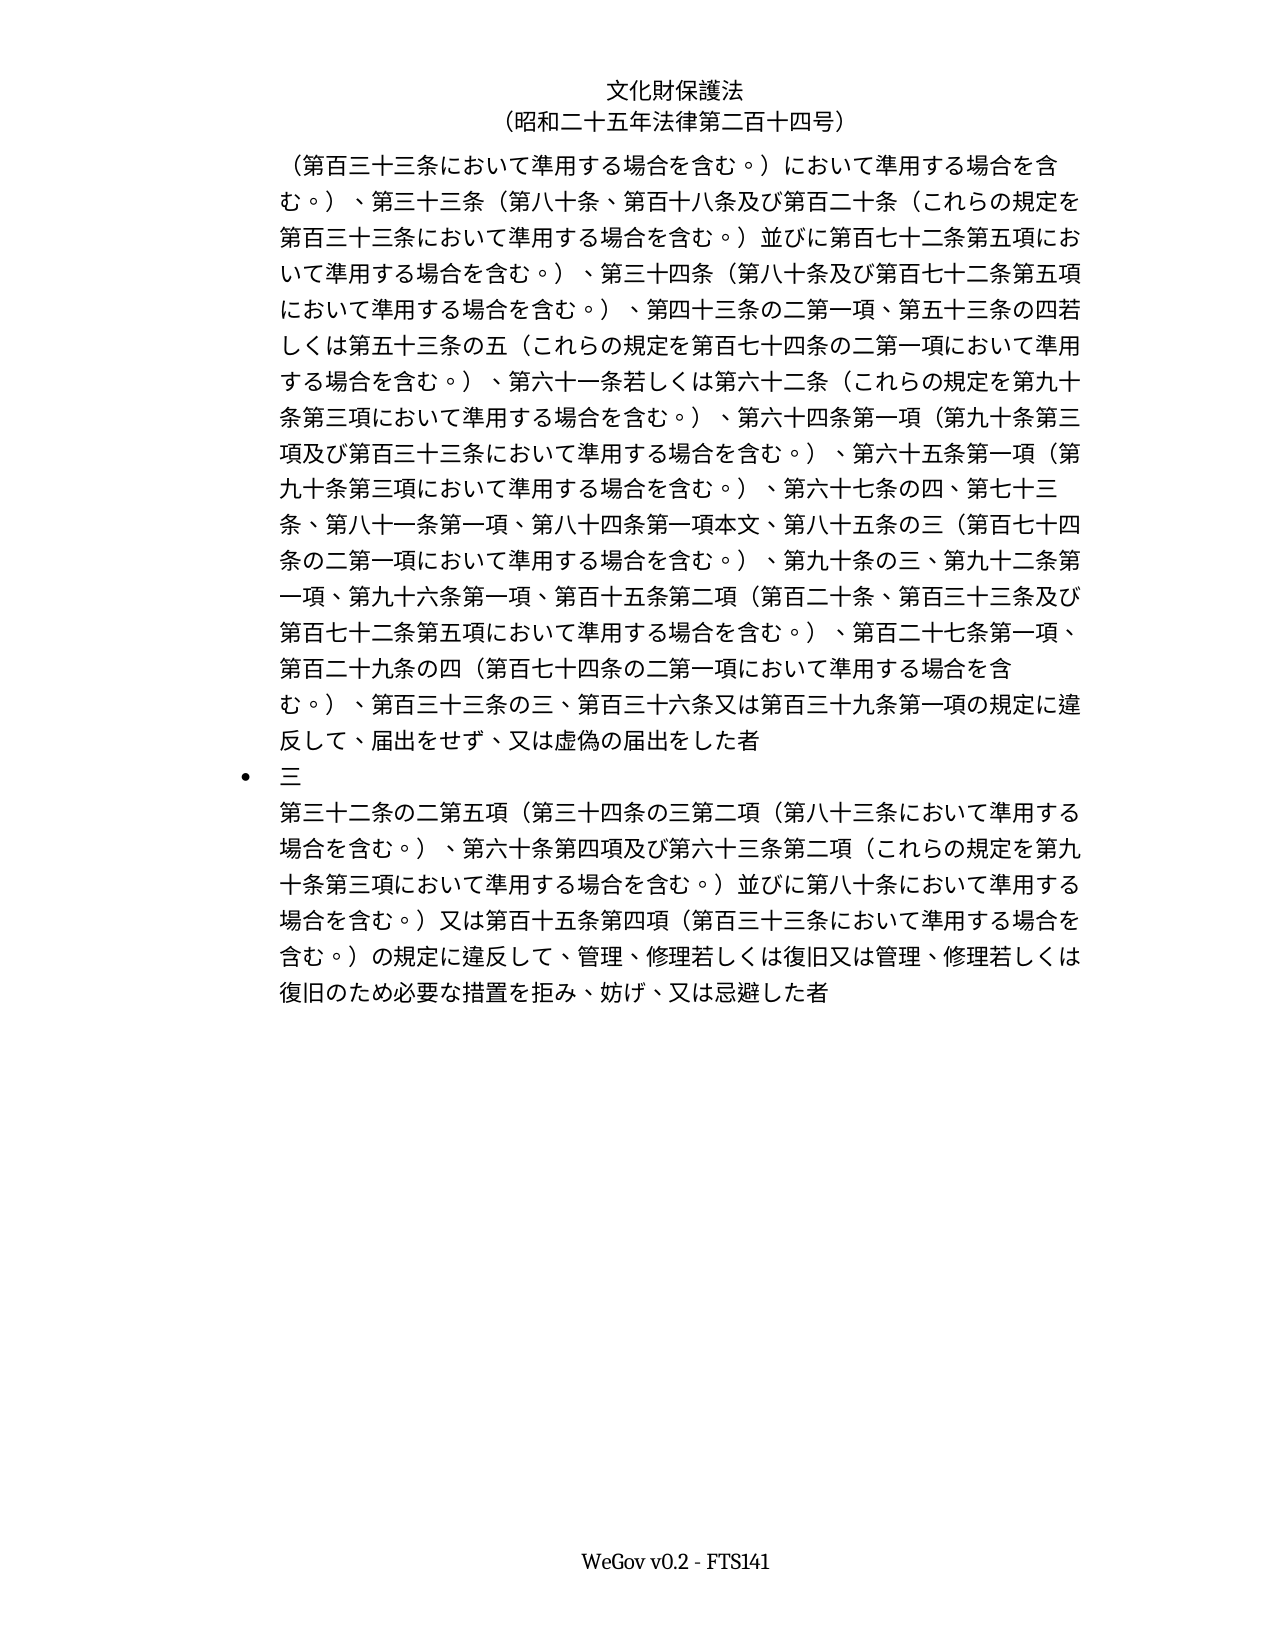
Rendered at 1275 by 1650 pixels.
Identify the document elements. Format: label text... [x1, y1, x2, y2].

list 三 第三十二条の二第五項（第三十四条の三第二項（第八十三条において準用する場合を含む。）、第六十条第四項及び第六十三条第二項（これらの規定を第九十条第三項において準用する場合を含む。）並びに第八十条において準用する場合を含む。）又は第百十五条第四項（第百三十三条において準用する場合を含む。）の規定に違反して、管理、修理若しくは復旧又は管理、修理若しくは復旧のため必要な措置を拒み、妨げ、又は忌避した者 [242, 761, 1087, 1008]
